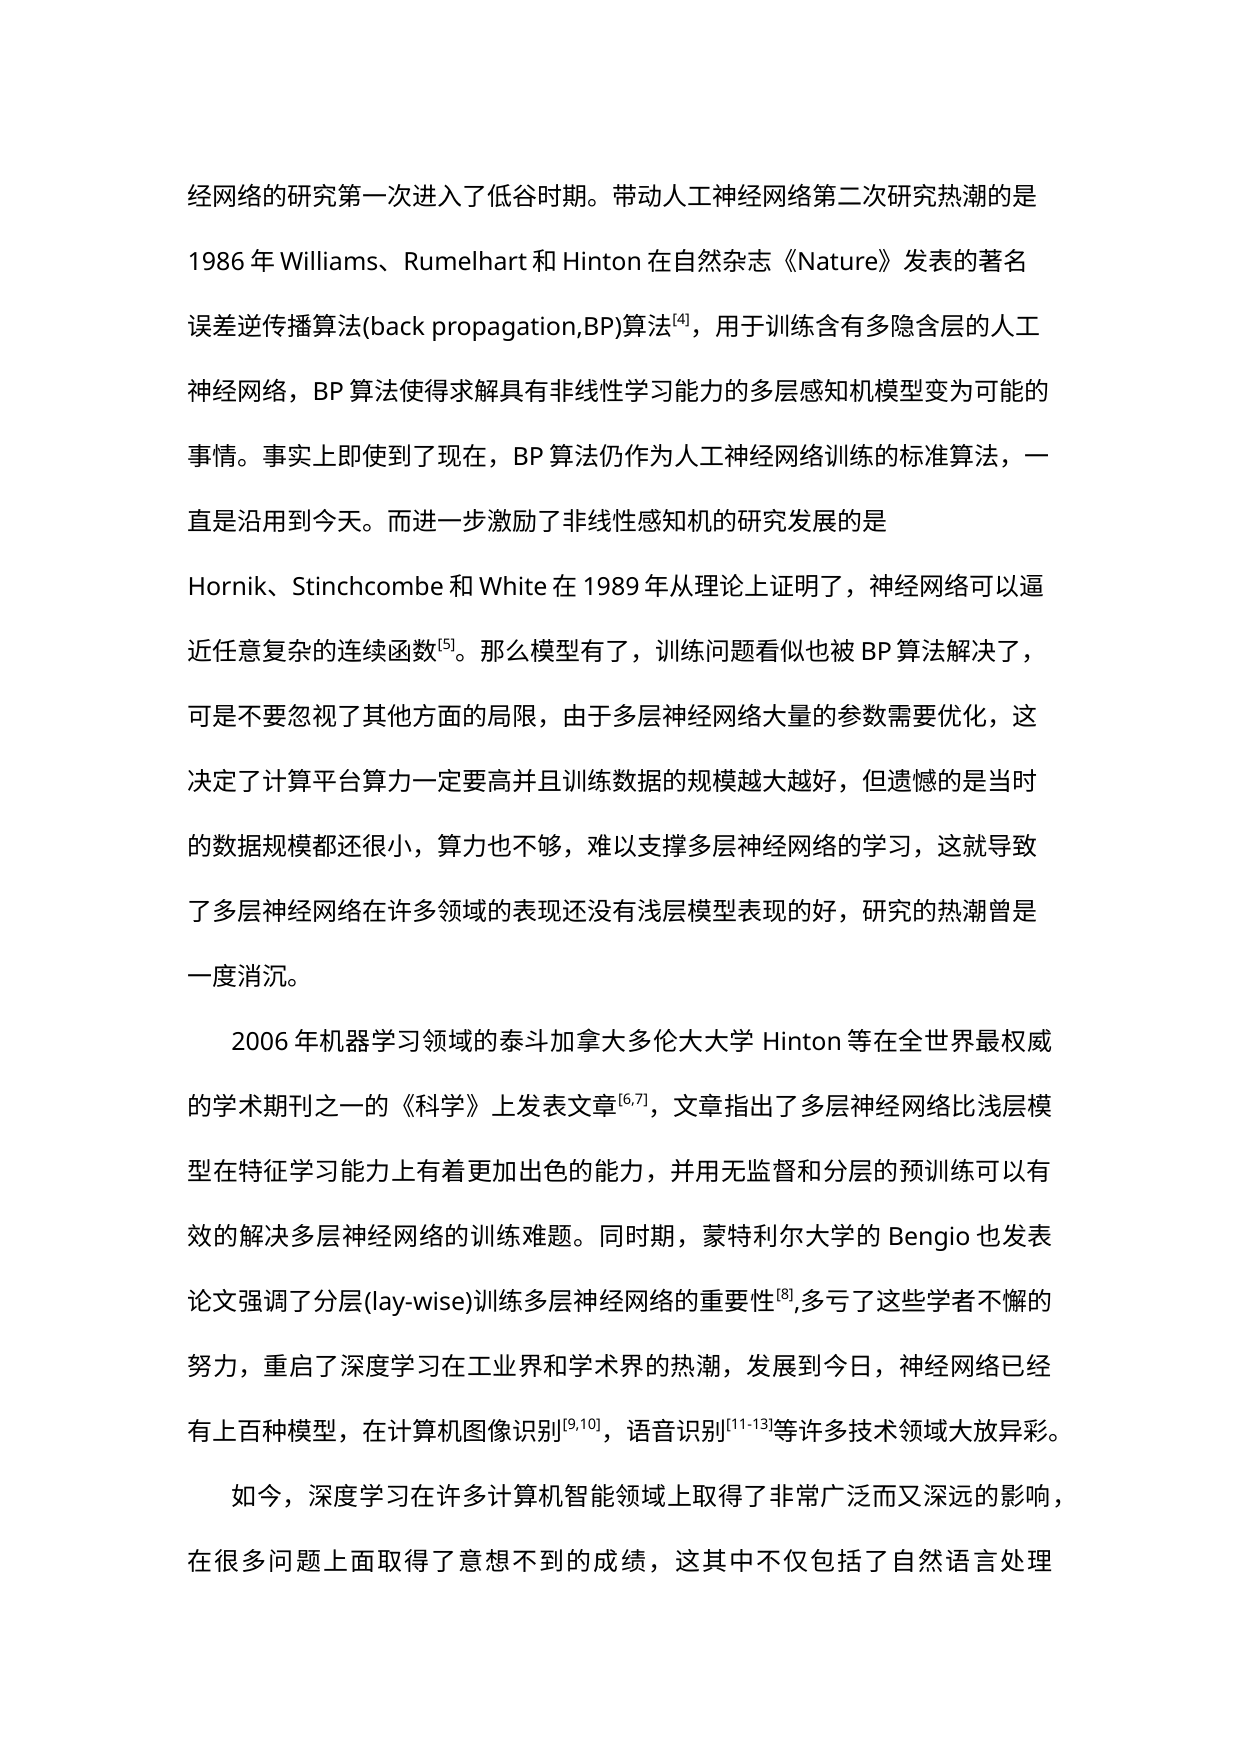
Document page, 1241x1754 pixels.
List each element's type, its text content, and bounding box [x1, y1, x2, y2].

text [187, 162, 1053, 1007]
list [187, 1462, 1053, 1592]
list 2006年机器学习领域的泰斗加拿大多伦大大学Hinton等在全世界最权威的学术期刊之一的《科学》上发表文章[6,7]，文章指出了多层神经网络比浅层模型在特征学习能力上有着更加出色的能力，并用无监督和分层的预训练可以有效的解决多层神经网络的训练难题。同时期，蒙特利尔大学的Bengio也发表论文强调了分层(lay-wise)训练多层神经网络的重要性[8],多亏了这些学者不懈的努力，重启了深度学习在工业界和学术界的热潮，发展到今日，神经网络已经有上百种模型，在计算机图像识别[9,10]，语音识别[11-13]等许多技术领域大放异彩。 [187, 1007, 1053, 1462]
